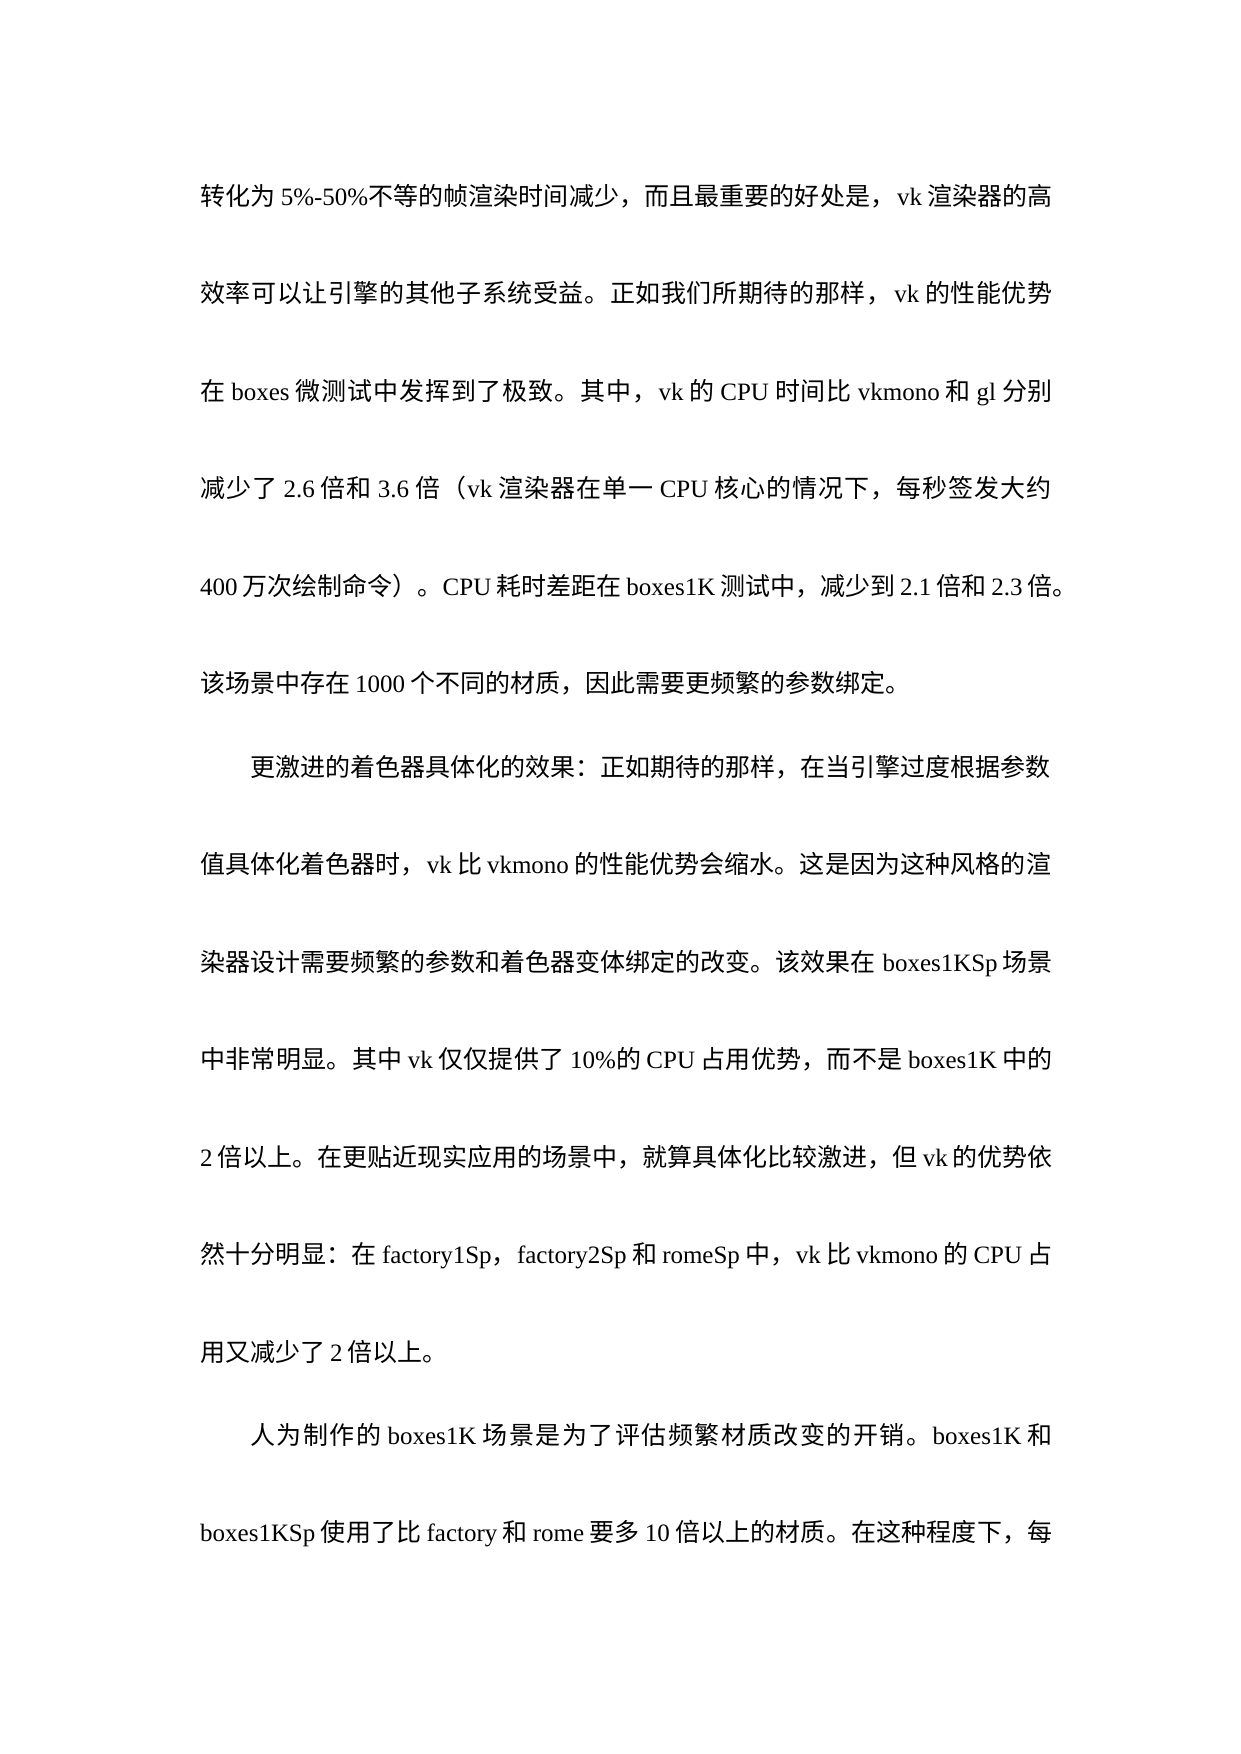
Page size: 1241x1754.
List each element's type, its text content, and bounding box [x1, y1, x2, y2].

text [200, 162, 1053, 714]
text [200, 1401, 1053, 1563]
text 更激进的着色器具体化的效果：正如期待的那样，在当引擎过度根据参数值具体化着色器时，vk比vkmono的性能优势会缩水。这是因为这种风格的渲染器设计需要频繁的参数和着色器变体绑定的改变。该效果在boxes1KSp场景中非常明显。其中vk仅仅提供了10%的CPU占用优势，而不是boxes1K中的2倍以上。在更贴近现实应用的场景中，就算具体化比较激进，但vk的优势依然十分明显：在factory1Sp，factory2Sp和romeSp中，vk比vkmono的CPU占用又减少了2倍以上。 [200, 733, 1053, 1383]
